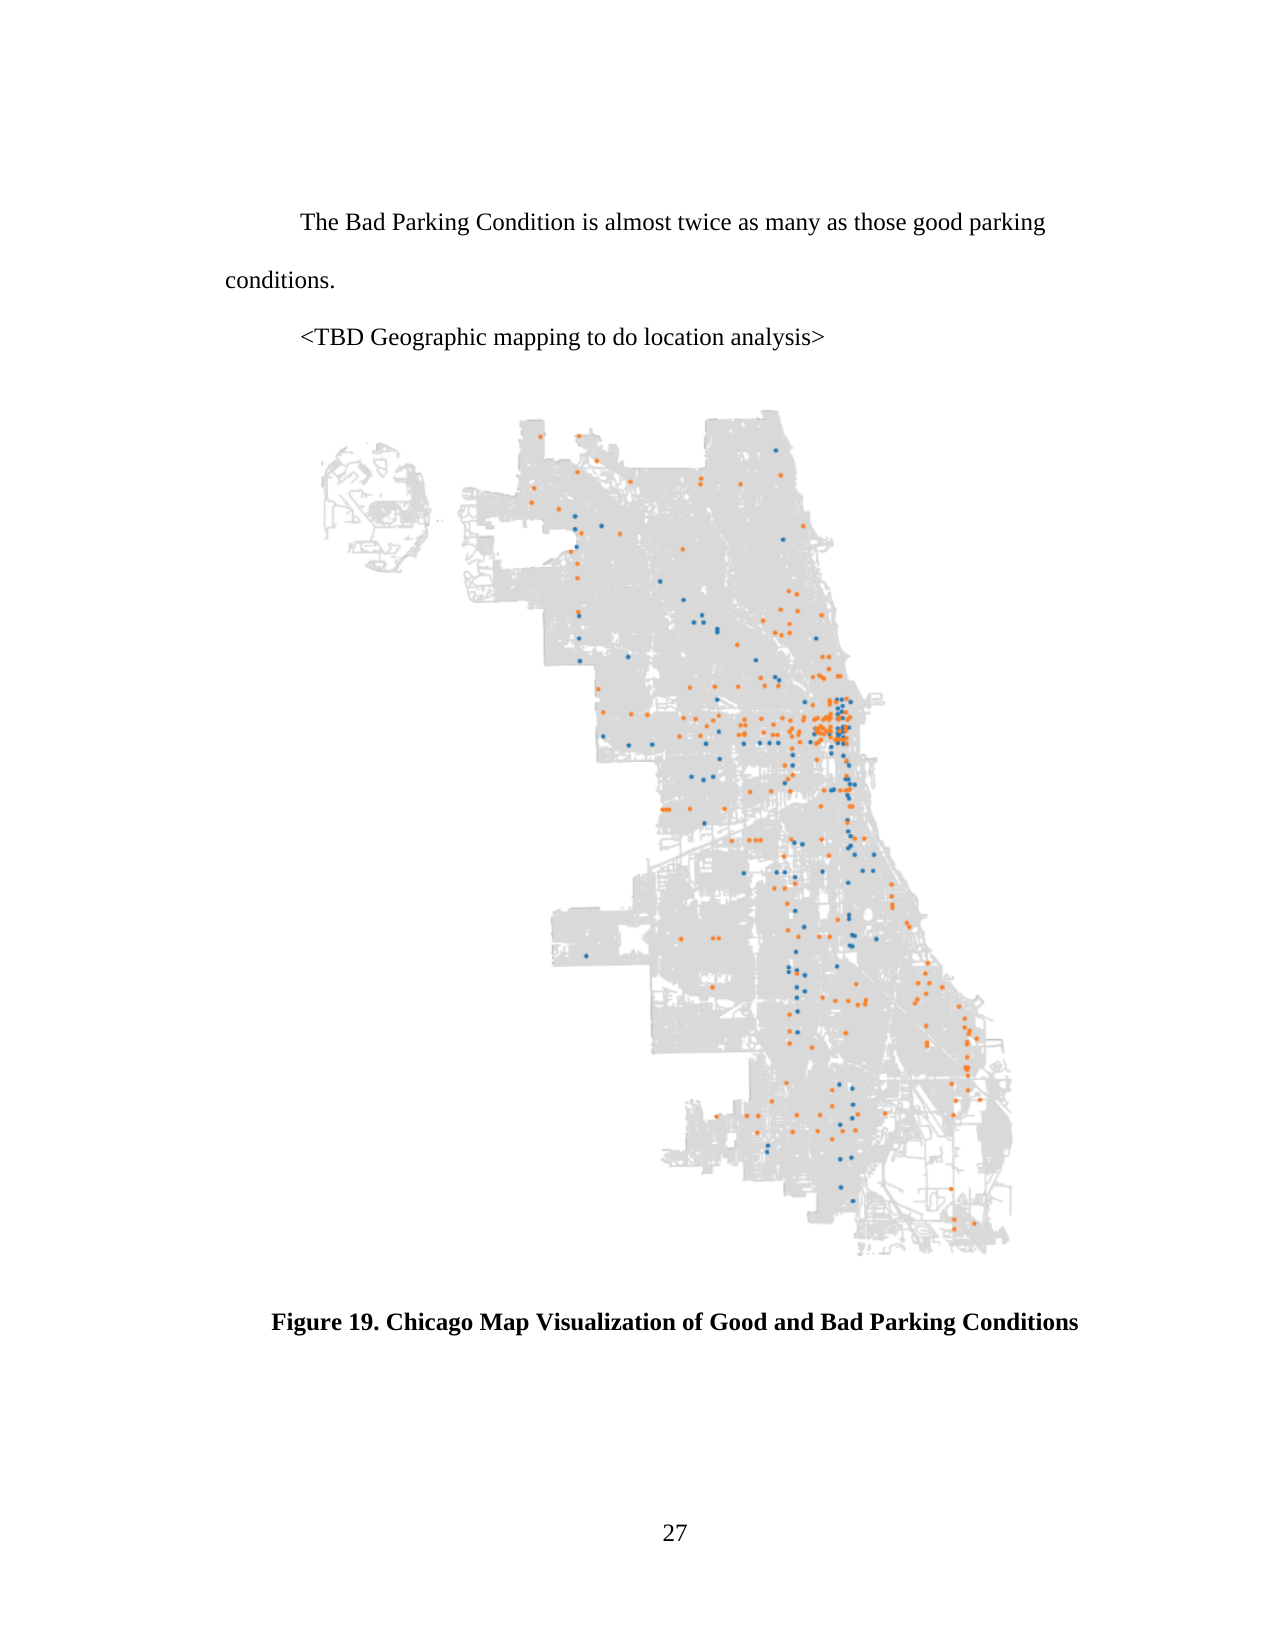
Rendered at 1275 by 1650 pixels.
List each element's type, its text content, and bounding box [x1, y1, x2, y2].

text The Bad Parking Condition is almost twice as many as those good parking conditions. [225, 207, 1125, 294]
text <TBD Geographic mapping to do location analysis> [225, 322, 1125, 351]
text Figure 19. Chicago Map Visualization of Good and Bad Parking Conditions [225, 1307, 1125, 1336]
picture [310, 380, 1040, 1280]
